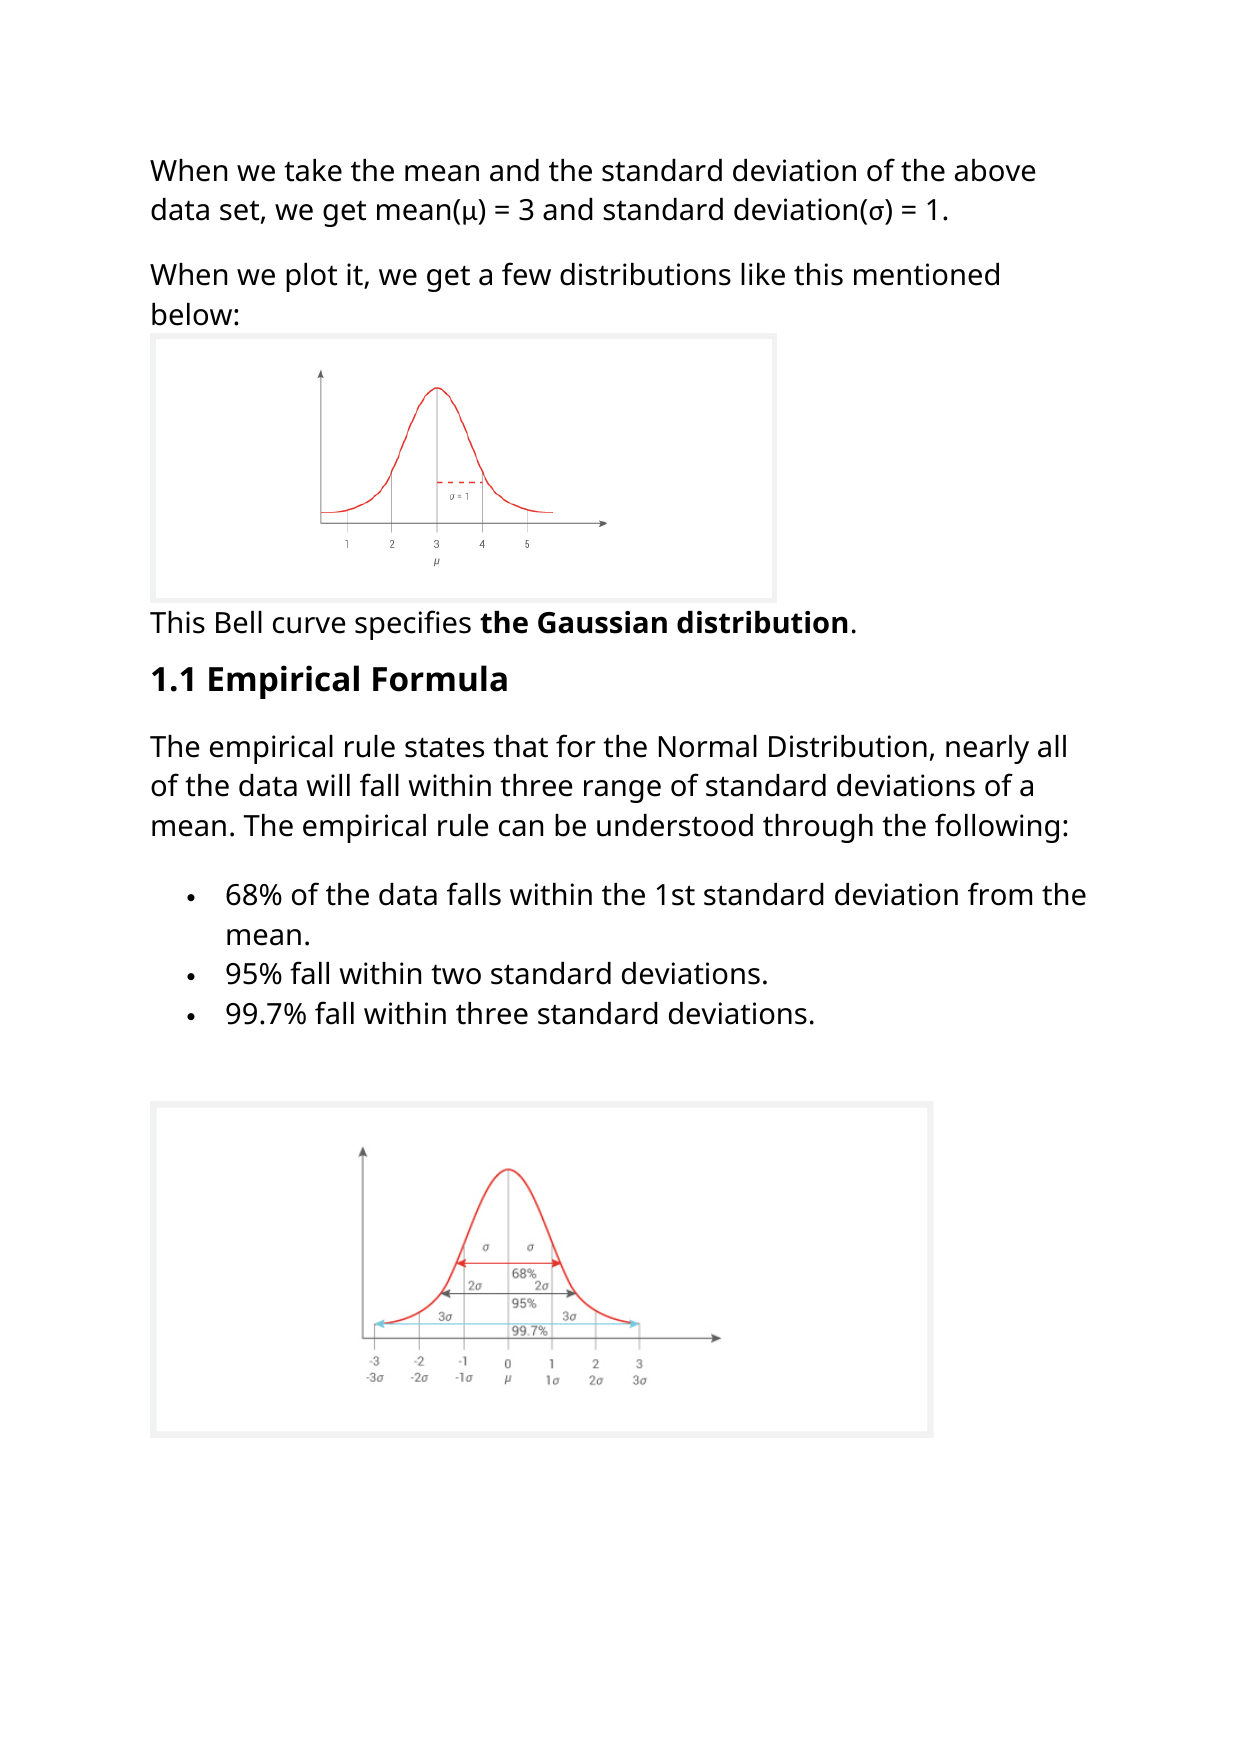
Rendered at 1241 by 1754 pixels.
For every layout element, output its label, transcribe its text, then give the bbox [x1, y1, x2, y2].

text When we plot it, we get a few distributions like this mentioned below: [150, 254, 1090, 334]
text The empirical rule states that for the Normal Distribution, nearly all of the data will fall within three range of standard deviations of a mean. The empirical rule can be understood through the following: [150, 726, 1090, 845]
text When we take the mean and the standard deviation of the above data set, we get mean(μ) = 3 and standard deviation(σ) = 1. [150, 150, 1090, 229]
list 95% fall within two standard deviations. [187, 954, 1090, 993]
text This Bell curve specifies the Gaussian distribution. [150, 602, 1090, 642]
text 1.1 Empirical Formula [150, 656, 1090, 701]
list 99.7% fall within three standard deviations. [187, 993, 1090, 1033]
list 68% of the data falls within the 1st standard deviation from the mean. [187, 874, 1090, 954]
picture [150, 1101, 934, 1438]
picture [150, 333, 777, 603]
